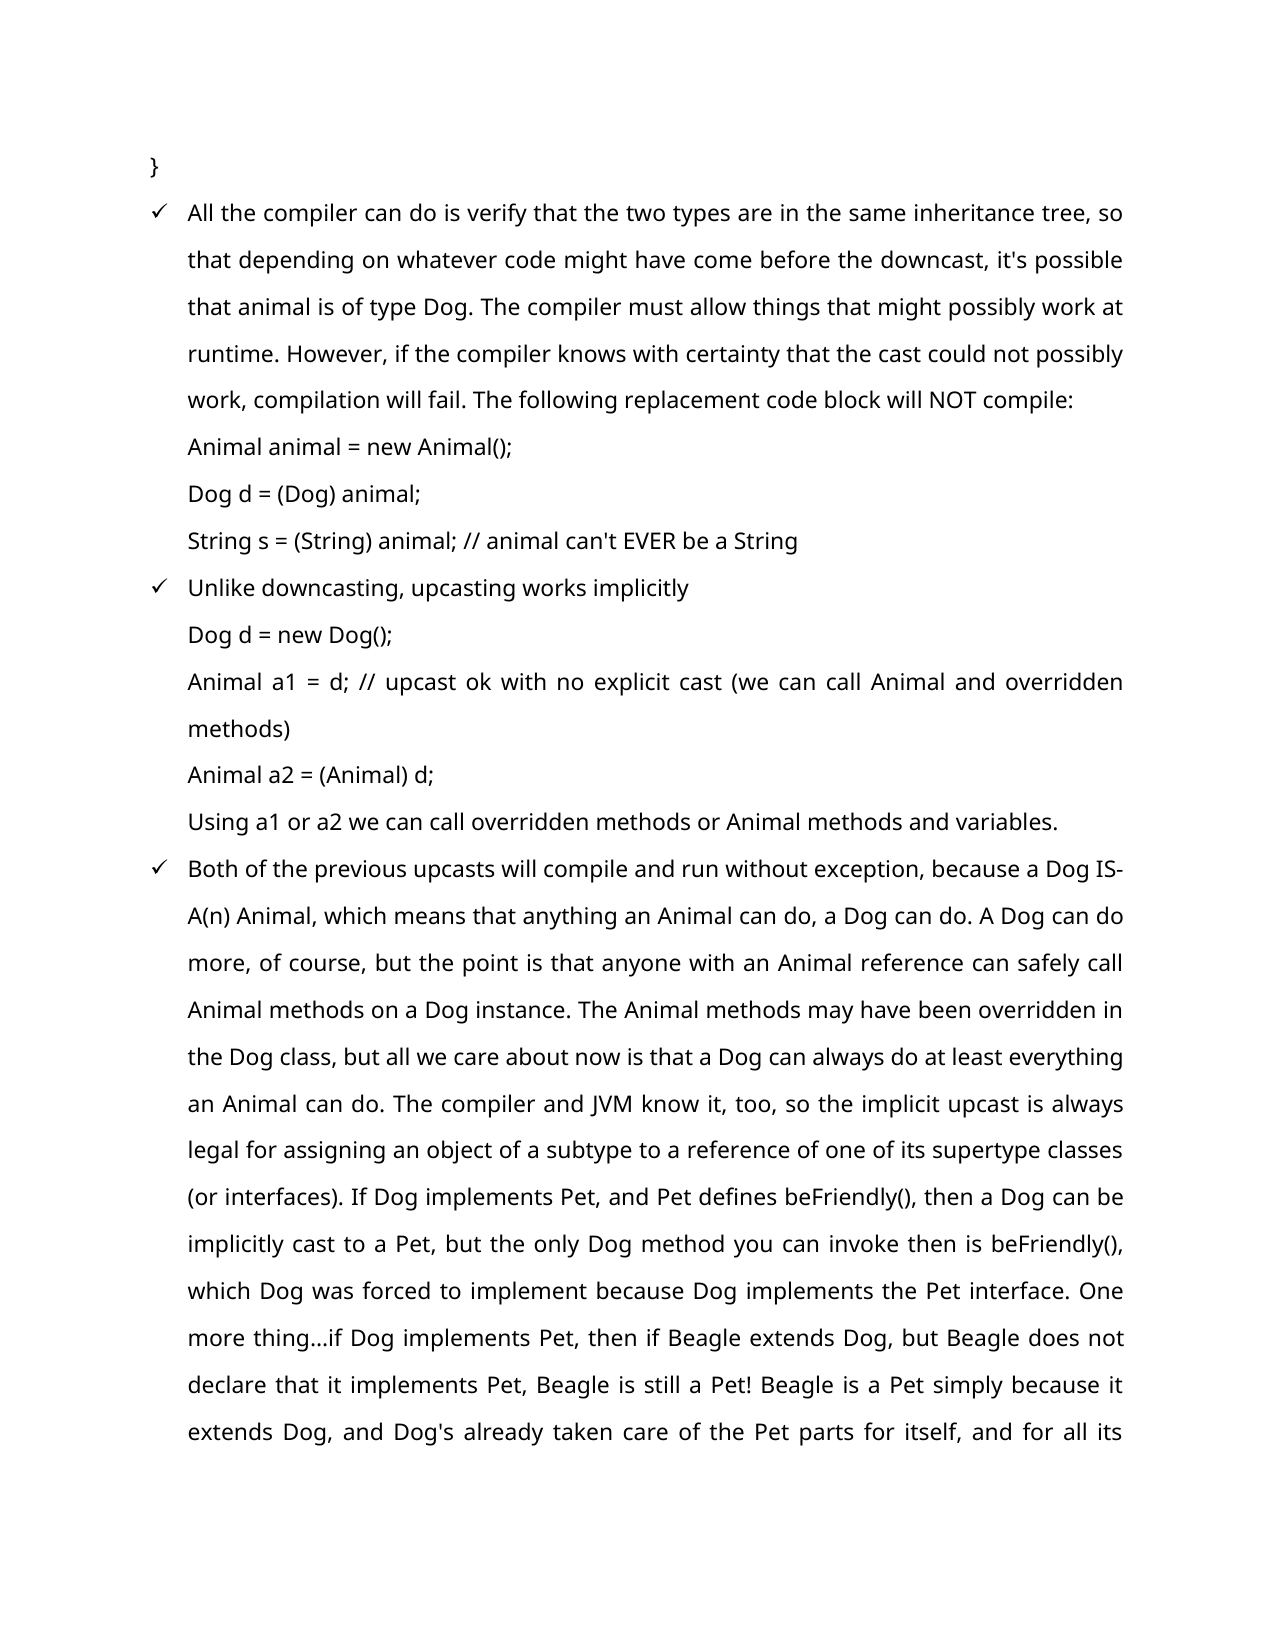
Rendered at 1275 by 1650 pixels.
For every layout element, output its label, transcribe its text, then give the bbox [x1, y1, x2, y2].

text Dog d = (Dog) animal; [187, 478, 1125, 509]
list Animal a2 = (Animal) d; [187, 759, 1125, 791]
list Animal a1 = d; // upcast ok with no explicit cast (we can call Animal and overridden methods) [187, 666, 1125, 744]
text } [150, 150, 1125, 181]
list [150, 853, 1125, 1447]
list Unlike downcasting, upcasting works implicitly [150, 572, 1125, 603]
text Animal animal = new Animal(); [187, 431, 1125, 462]
list Dog d = new Dog(); [187, 619, 1125, 650]
list Using a1 or a2 we can call overridden methods or Animal methods and variables. [187, 806, 1125, 837]
text String s = (String) animal; // animal can't EVER be a String [187, 525, 1125, 556]
list All the compiler can do is verify that the two types are in the same inheritance tree, so that depending on whatever code might have come before the downcast, it's possible that animal is of type Dog. The compiler must allow things that might possibly work at runtime. However, if the compiler knows with certainty that the cast could not possibly work, compilation will fail. The following replacement code block will NOT compile: [150, 197, 1125, 416]
